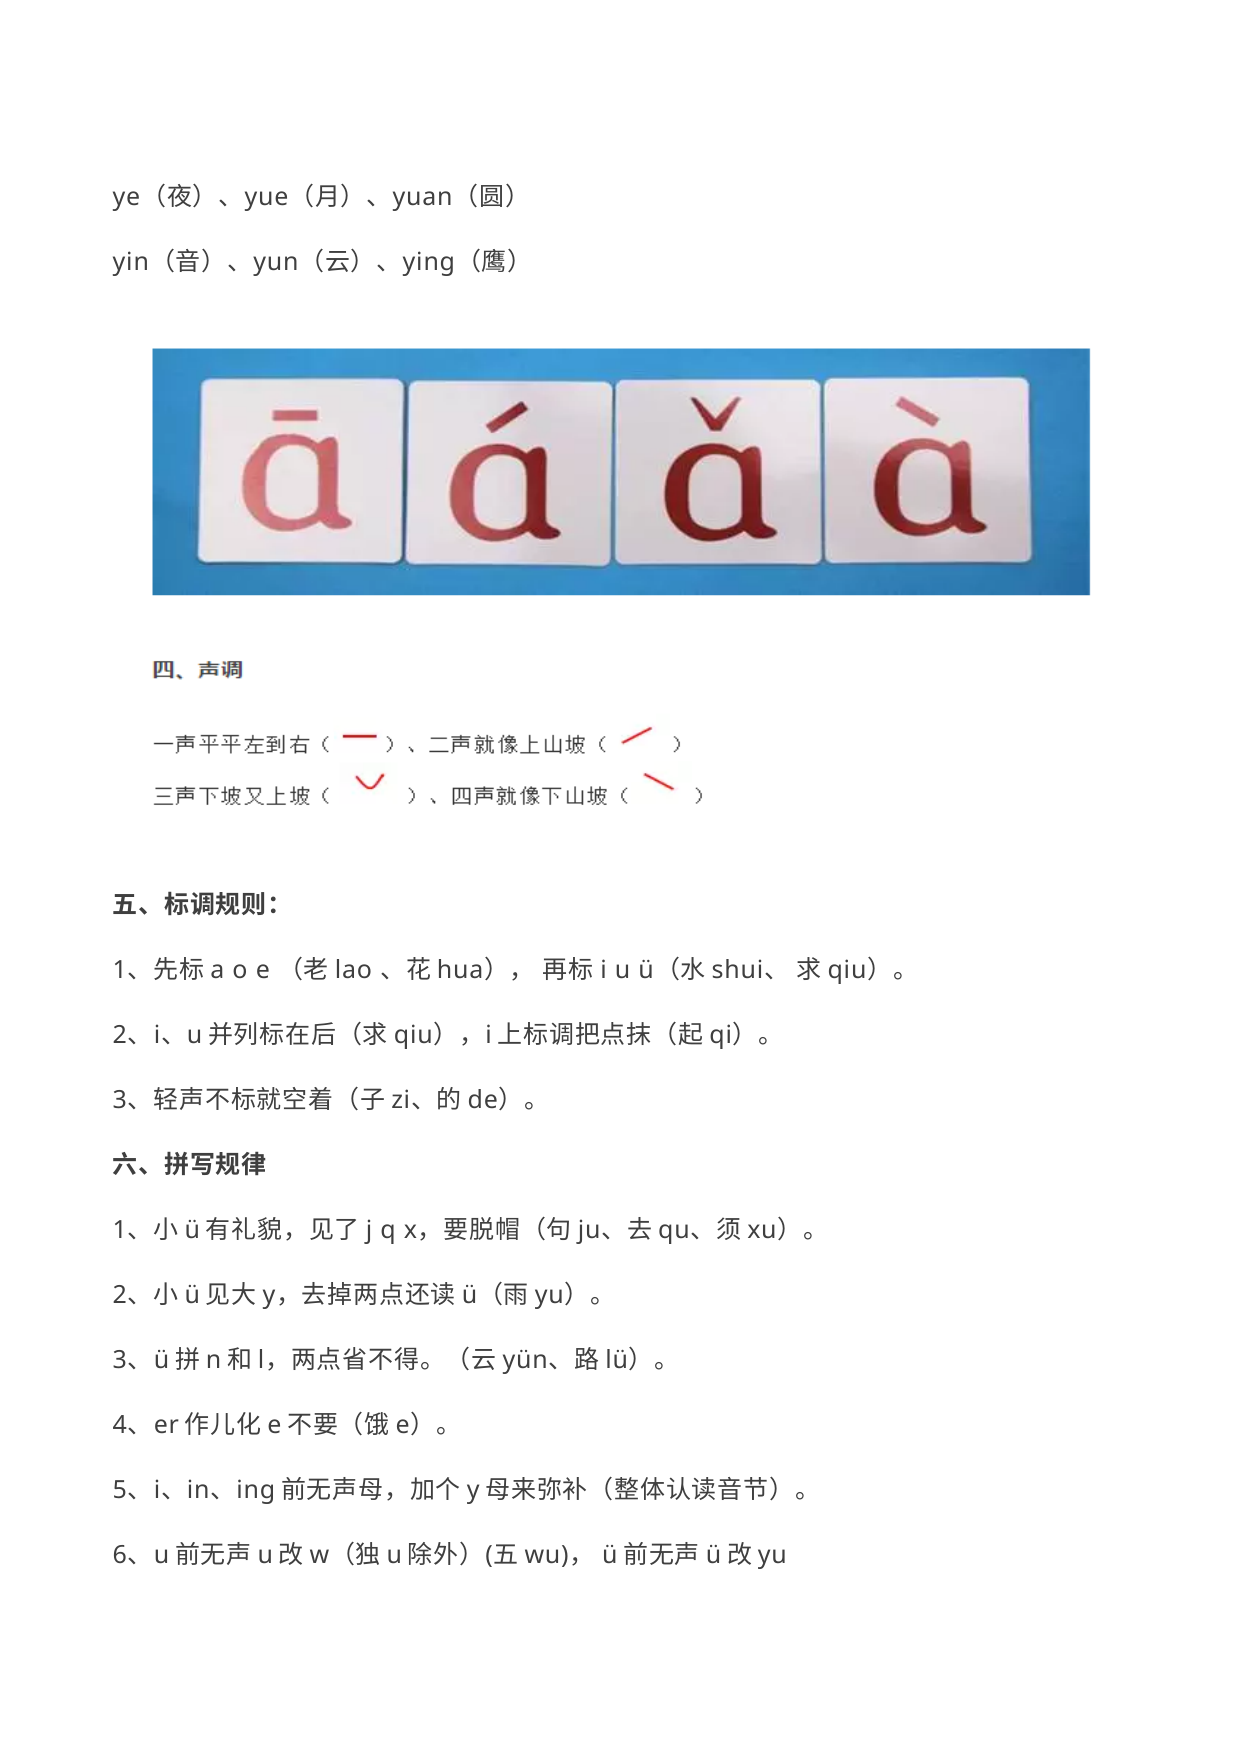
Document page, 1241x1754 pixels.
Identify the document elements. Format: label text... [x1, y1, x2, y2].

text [112, 162, 1115, 292]
picture [122, 321, 1118, 838]
text 六、拼写规律 [112, 1130, 1115, 1195]
text 6、u前无声u改w（独u除外）(五wu)， ü前无声ü改yu [112, 1520, 1115, 1585]
text 1、先标a o e （老lao 、花hua）， 再标 i u ü（水shui、 求qiu）。 2、i、u并列标在后（求qiu），i上标调把点抹（起qi）。 [112, 935, 1115, 1065]
text 3、轻声不标就空着（子zi、的de）。 [112, 1065, 1115, 1130]
text 5、i、in、ing前无声母，加个y母来弥补（整体认读音节）。 [112, 1455, 1115, 1520]
text 1、小ü有礼貌，见了j q x，要脱帽（句ju、去qu、须xu）。 2、小ü见大y，去掉两点还读ü（雨yu）。 3、ü拼n和l，两点省不得。（云yün、路lü）。 4、er作儿化e不要（饿e）。 [112, 1195, 1115, 1455]
text 五、标调规则： [112, 870, 1115, 935]
